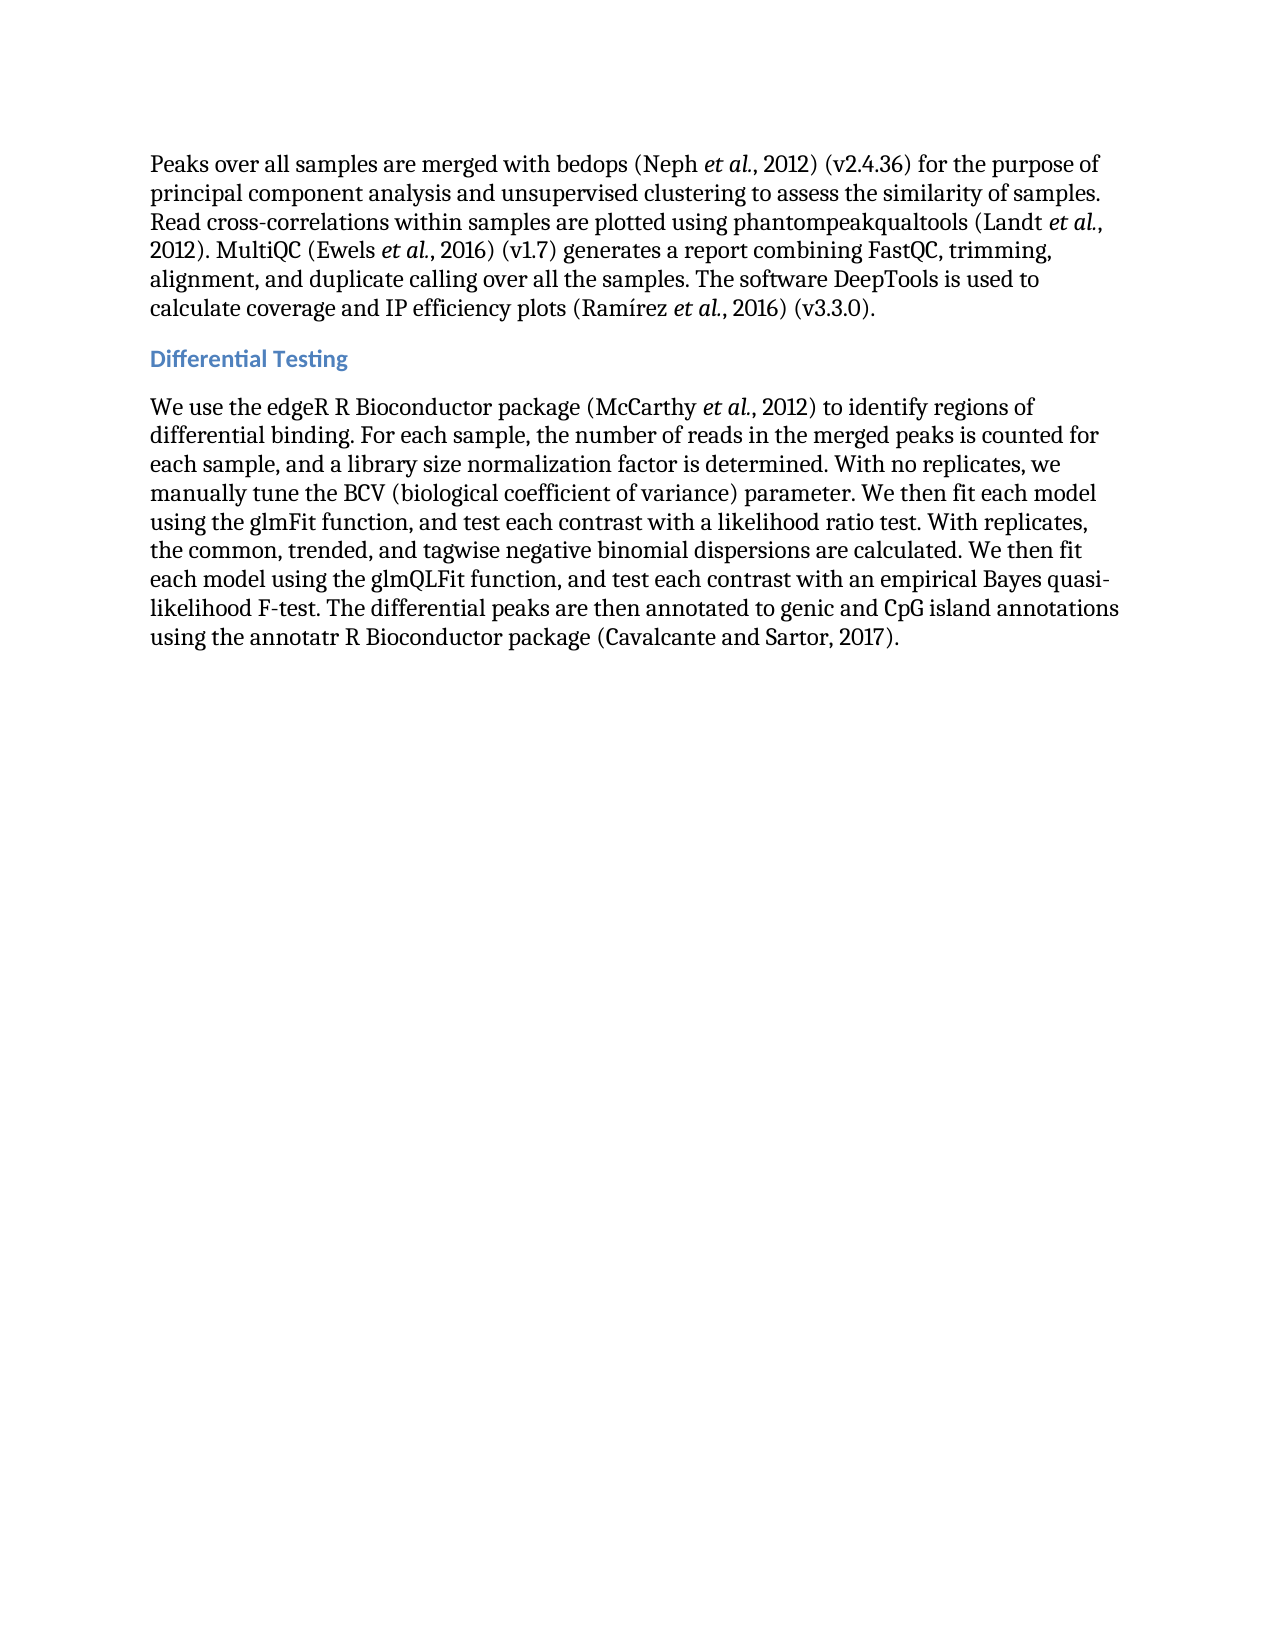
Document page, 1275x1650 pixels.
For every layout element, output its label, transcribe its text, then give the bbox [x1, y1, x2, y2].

subtitle Differential Testing [150, 343, 1125, 374]
text Peaks over all samples are merged with bedops (Neph et al., 2012) (v2.4.36) for the purpose of principal component analysis and unsupervised clustering to assess the similarity of samples. Read cross-correlations within samples are plotted using phantompeakqualtools (Landt et al., 2012). MultiQC (Ewels et al., 2016) (v1.7) generates a report combining FastQC, trimming, alignment, and duplicate calling over all the samples. The software DeepTools is used to calculate coverage and IP efficiency plots (Ramírez et al., 2016) (v3.3.0). [150, 150, 1125, 322]
text We use the edgeR R Bioconductor package (McCarthy et al., 2012) to identify regions of differential binding. For each sample, the number of reads in the merged peaks is counted for each sample, and a library size normalization factor is determined. With no replicates, we manually tune the BCV (biological coefficient of variance) parameter. We then fit each model using the glmFit function, and test each contrast with a likelihood ratio test. With replicates, the common, trended, and tagwise negative binomial dispersions are calculated. We then fit each model using the glmQLFit function, and test each contrast with an empirical Bayes quasi-likelihood F-test. The differential peaks are then annotated to genic and CpG island annotations using the annotatr R Bioconductor package (Cavalcante and Sartor, 2017). [150, 393, 1125, 651]
